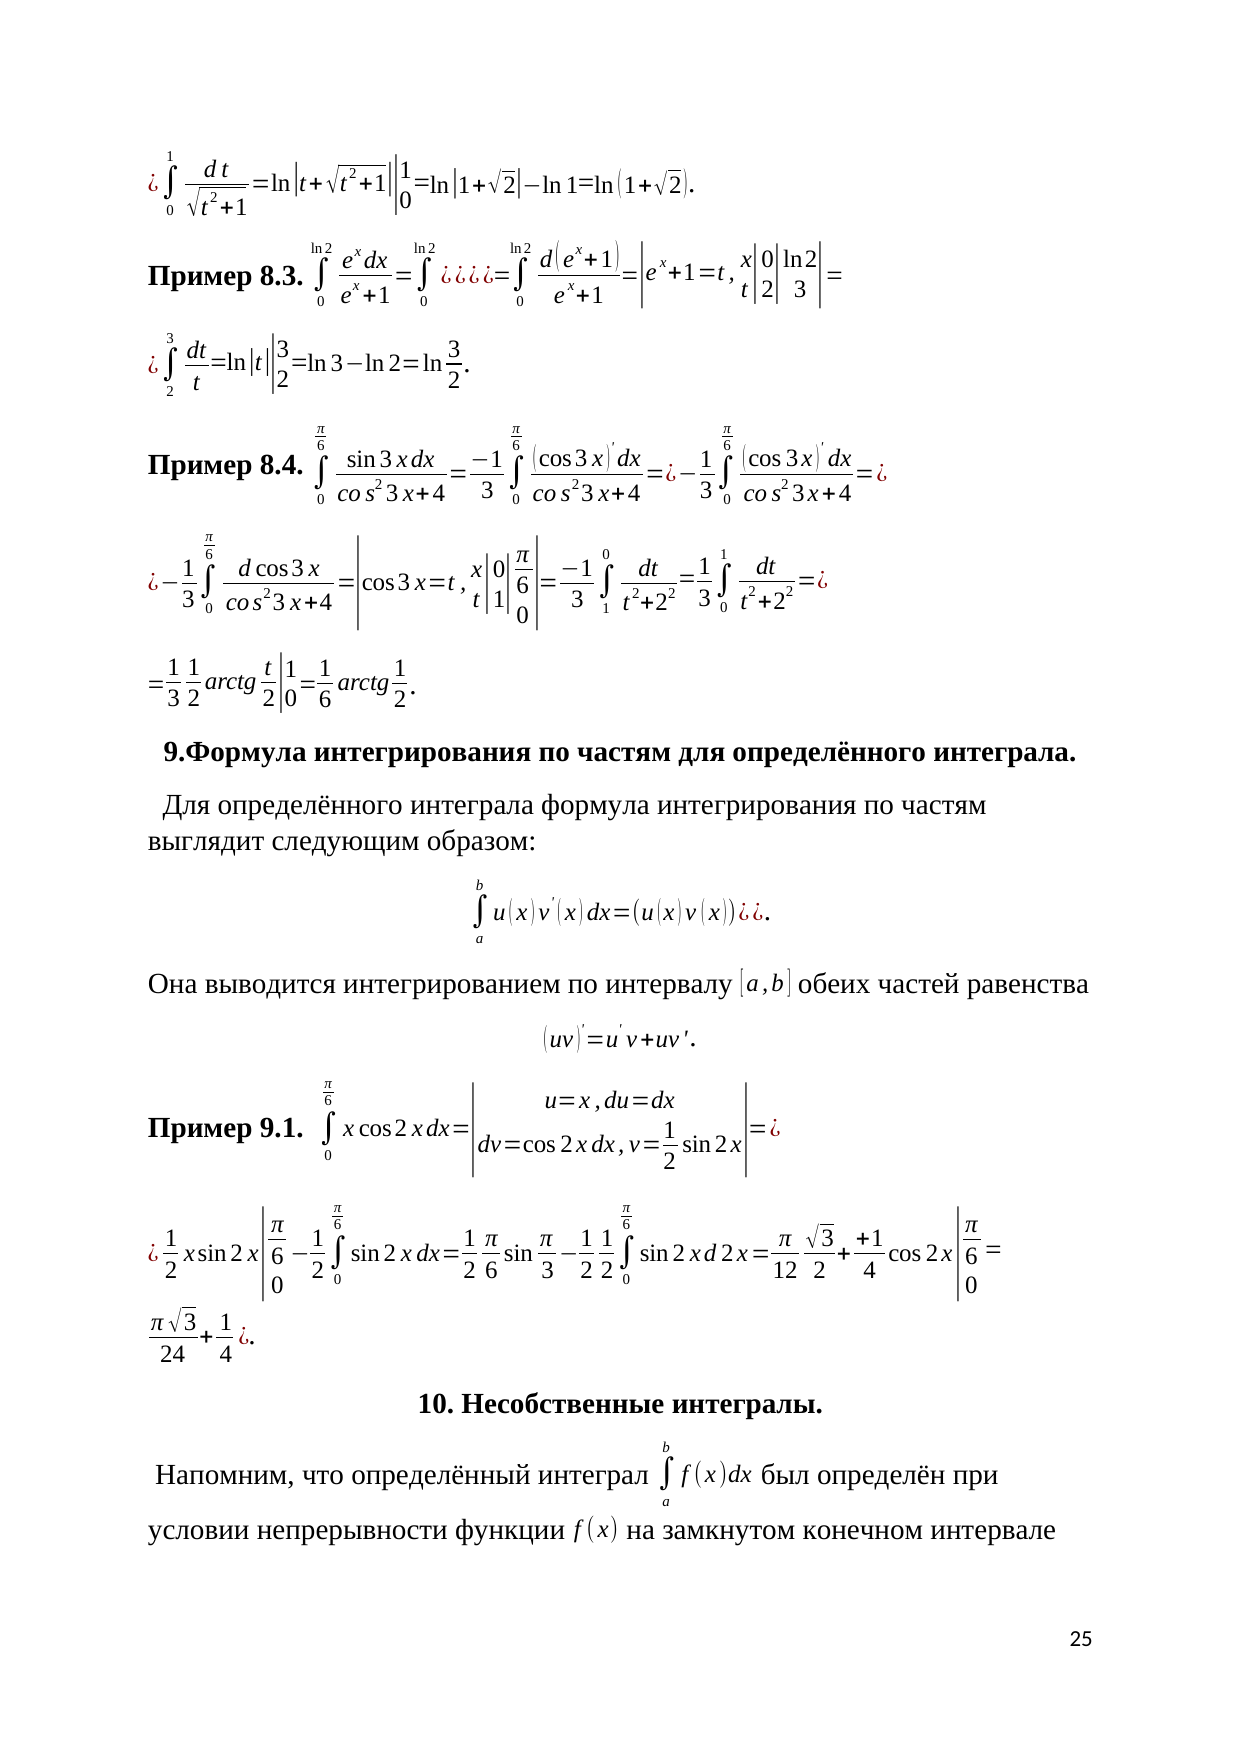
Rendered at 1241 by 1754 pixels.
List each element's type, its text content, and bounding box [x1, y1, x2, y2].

text ==. [148, 329, 1092, 400]
text =. [148, 1198, 1092, 1367]
text . [148, 876, 1092, 947]
text ==. [148, 652, 1092, 715]
text Напомним, что определённый интеграл был определён при условии непрерывности функции на замкнутом конечном интервале [148, 1439, 1092, 1546]
text = [148, 528, 1092, 633]
text Пример 8.4. [148, 419, 1092, 508]
text Для определённого интеграла формула интегрирования по частям выглядит следующим образом: [148, 787, 1092, 857]
text 9.Формула интегрирования по частям для определённого интеграла. [148, 734, 1092, 768]
text Пример 9.1. [148, 1074, 1092, 1179]
text Пример 8.3. === [148, 239, 1092, 310]
text . [148, 1019, 1092, 1055]
text 10. Несобственные интегралы. [148, 1386, 1092, 1419]
text Она выводится интегрированием по интервалу обеих частей равенства [148, 966, 1092, 1000]
text ==. [148, 148, 1092, 220]
